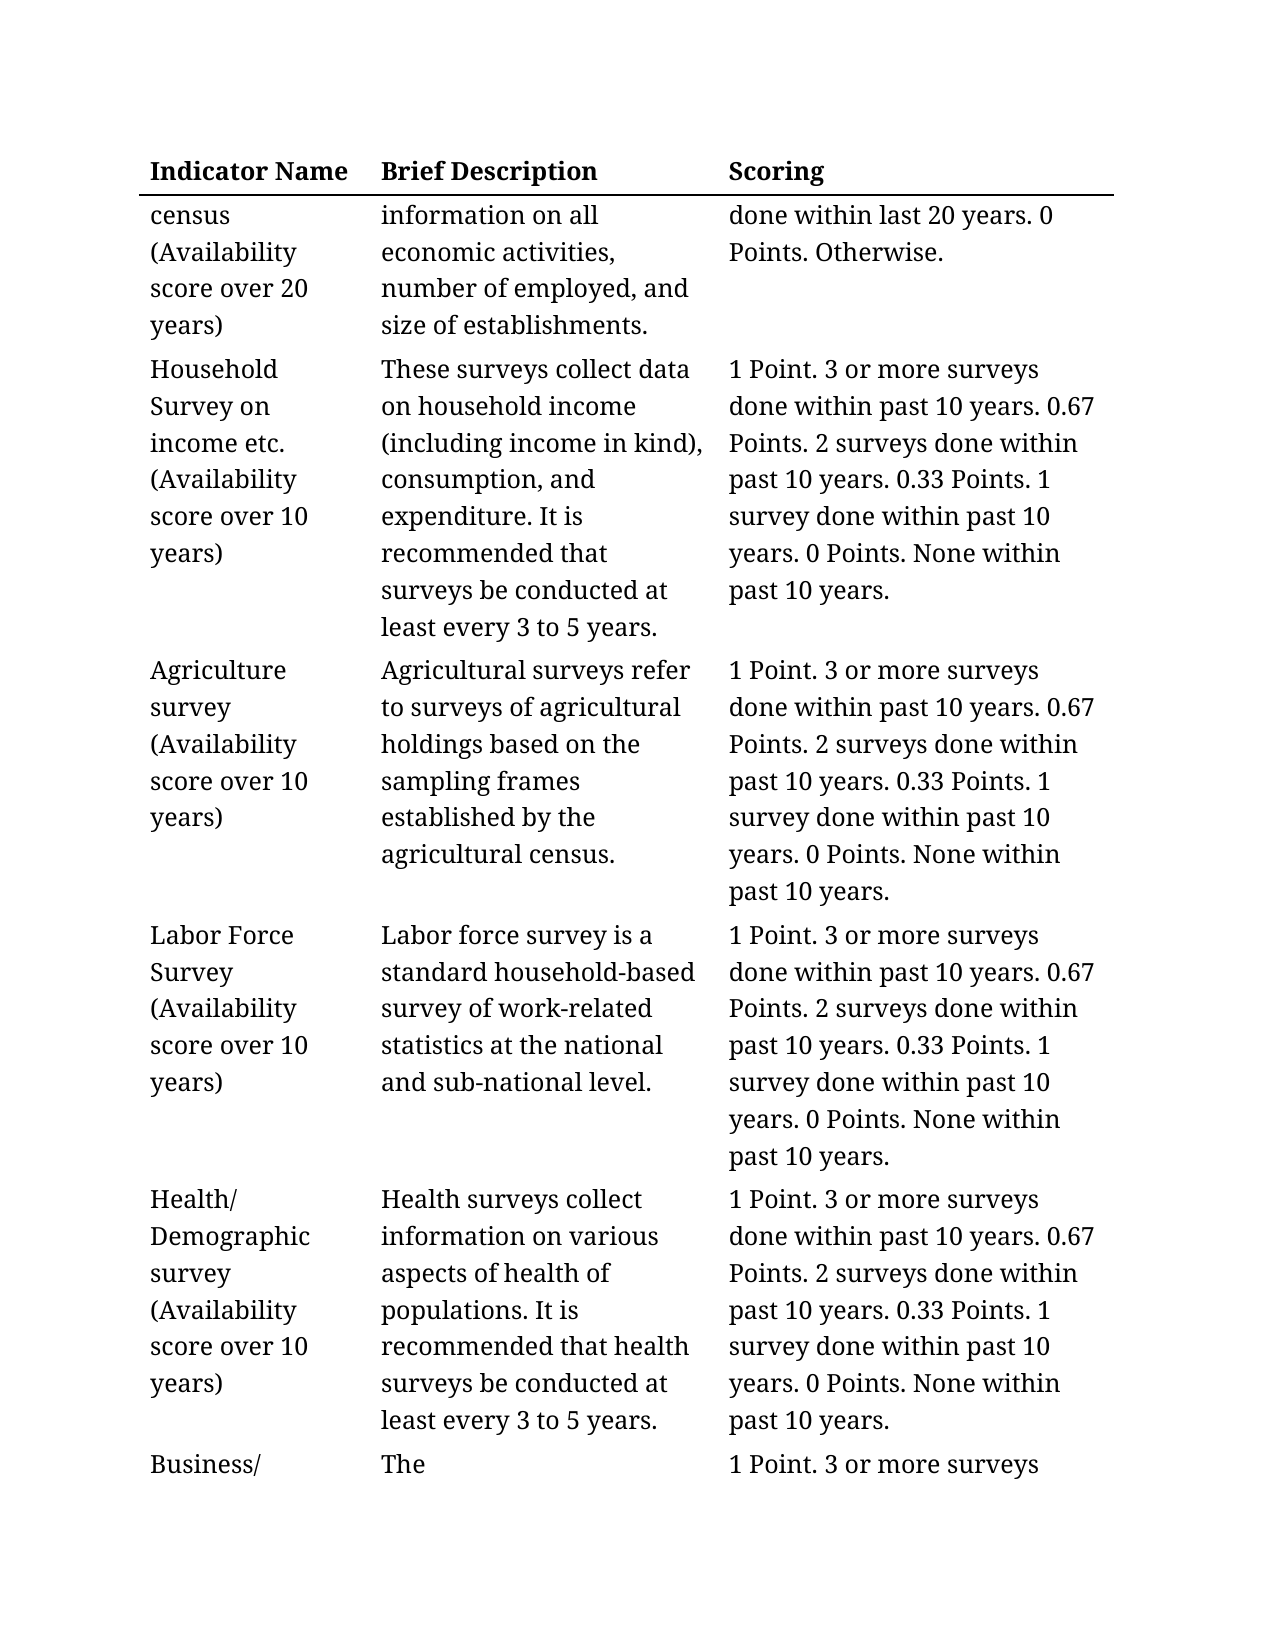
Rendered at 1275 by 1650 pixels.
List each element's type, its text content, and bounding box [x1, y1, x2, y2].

table_cell These surveys collect data on household income (including income in kind), consumption, and expenditure. It is recommended that surveys be conducted at least every 3 to 5 years. [370, 348, 717, 649]
table_cell Labor force survey is a standard household-based survey of work-related statistics at the national and sub-national level. [370, 914, 717, 1178]
table_header Indicator Name [139, 150, 369, 194]
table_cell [370, 196, 717, 348]
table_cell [139, 1443, 369, 1481]
table_header Brief Description [370, 150, 717, 194]
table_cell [717, 1443, 1114, 1481]
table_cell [139, 196, 369, 348]
table_cell Agricultural surveys refer to surveys of agricultural holdings based on the sampling frames established by the agricultural census. [370, 649, 717, 914]
table_cell Agriculture survey (Availability score over 10 years) [139, 649, 369, 914]
table_cell Health/Demographic survey (Availability score over 10 years) [139, 1178, 369, 1443]
table_cell Health surveys collect information on various aspects of health of populations. It is recommended that health surveys be conducted at least every 3 to 5 years. [370, 1178, 717, 1443]
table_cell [370, 1443, 717, 1481]
table_cell Labor Force Survey (Availability score over 10 years) [139, 914, 369, 1178]
table_cell Household Survey on income etc. (Availability score over 10 years) [139, 348, 369, 649]
table_header Scoring [717, 150, 1114, 194]
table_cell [717, 196, 1114, 348]
